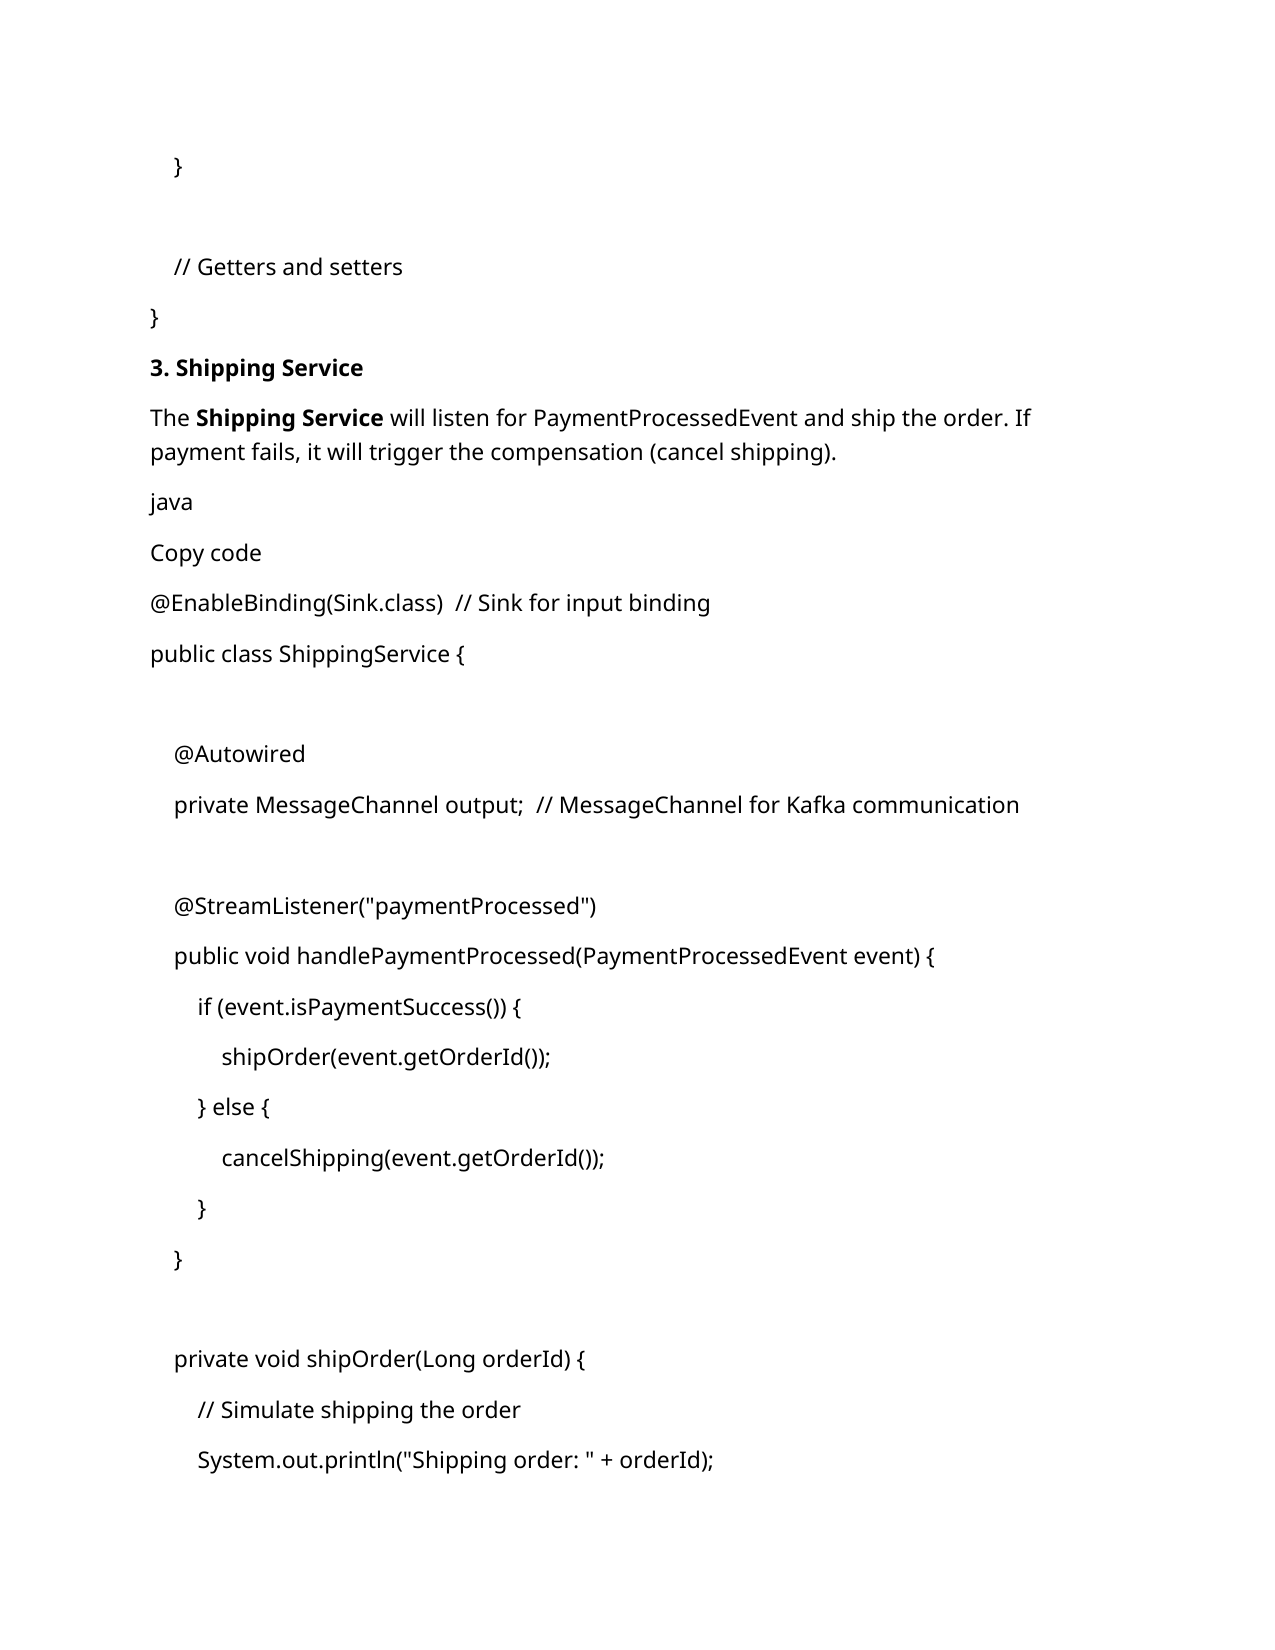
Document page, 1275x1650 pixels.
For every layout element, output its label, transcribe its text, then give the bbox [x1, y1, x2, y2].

text @Autowired [150, 738, 1125, 769]
text @StreamListener("paymentProcessed") [150, 889, 1125, 921]
text System.out.println("Shipping order: " + orderId); [150, 1444, 1125, 1475]
text } [150, 1242, 1125, 1274]
text } [150, 1192, 1125, 1223]
text 3. Shipping Service [150, 352, 1125, 383]
text The Shipping Service will listen for PaymentProcessedEvent and ship the order. If payment fails, it will trigger the compensation (cancel shipping). [150, 402, 1125, 467]
text Copy code [150, 537, 1125, 568]
text shipOrder(event.getOrderId()); [150, 1041, 1125, 1072]
text private MessageChannel output; // MessageChannel for Kafka communication [150, 789, 1125, 820]
text } else { [150, 1091, 1125, 1122]
text } [150, 301, 1125, 332]
text // Simulate shipping the order [150, 1394, 1125, 1425]
text @EnableBinding(Sink.class) // Sink for input binding [150, 587, 1125, 618]
text public void handlePaymentProcessed(PaymentProcessedEvent event) { [150, 940, 1125, 971]
text if (event.isPaymentSuccess()) { [150, 990, 1125, 1022]
text private void shipOrder(Long orderId) { [150, 1343, 1125, 1374]
text cancelShipping(event.getOrderId()); [150, 1142, 1125, 1173]
text java [150, 486, 1125, 517]
text // Getters and setters [150, 251, 1125, 282]
text } [150, 150, 1125, 181]
text public class ShippingService { [150, 637, 1125, 669]
